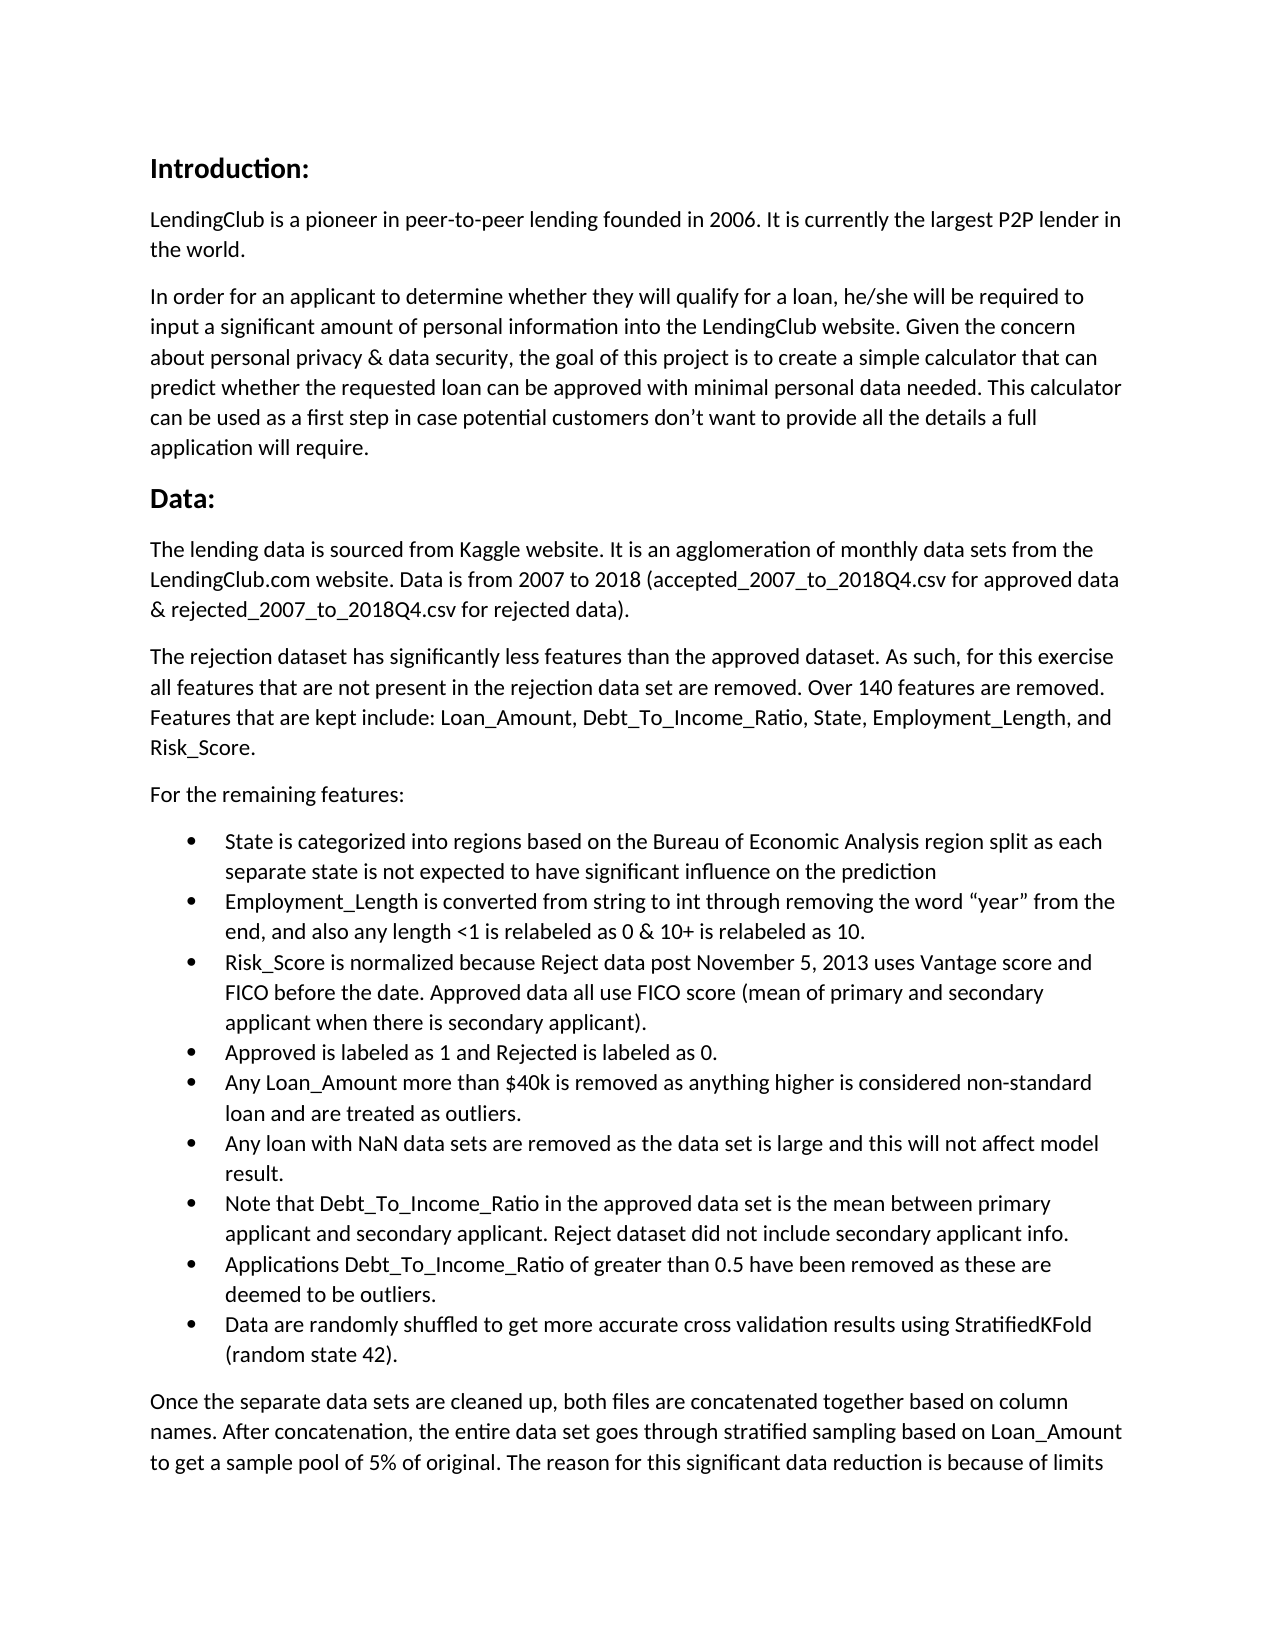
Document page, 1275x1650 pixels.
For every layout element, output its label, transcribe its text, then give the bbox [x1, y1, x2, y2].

text For the remaining features: [150, 780, 1125, 808]
list Any loan with NaN data sets are removed as the data set is large and this will not affect model result. [187, 1129, 1125, 1187]
list Approved is labeled as 1 and Rejected is labeled as 0. [187, 1038, 1125, 1066]
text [150, 1387, 1125, 1476]
list Data are randomly shuffled to get more accurate cross validation results using StratifiedKFold (random state 42). [187, 1310, 1125, 1368]
list Any Loan_Amount more than $40k is removed as anything higher is considered non-standard loan and are treated as outliers. [187, 1068, 1125, 1127]
text LendingClub is a pioneer in peer-to-peer lending founded in 2006. It is currently the largest P2P lender in the world. [150, 205, 1125, 263]
text In order for an applicant to determine whether they will qualify for a loan, he/she will be required to input a significant amount of personal information into the LendingClub website. Given the concern about personal privacy & data security, the goal of this project is to create a simple calculator that can predict whether the requested loan can be approved with minimal personal data needed. This calculator can be used as a first step in case potential customers don’t want to provide all the details a full application will require. [150, 282, 1125, 461]
list Note that Debt_To_Income_Ratio in the approved data set is the mean between primary applicant and secondary applicant. Reject dataset did not include secondary applicant info. [187, 1189, 1125, 1248]
list Applications Debt_To_Income_Ratio of greater than 0.5 have been removed as these are deemed to be outliers. [187, 1250, 1125, 1308]
text Data: [150, 480, 1125, 516]
list State is categorized into regions based on the Bureau of Economic Analysis region split as each separate state is not expected to have significant influence on the prediction [187, 827, 1125, 885]
list Risk_Score is normalized because Reject data post November 5, 2013 uses Vantage score and FICO before the date. Approved data all use FICO score (mean of primary and secondary applicant when there is secondary applicant). [187, 948, 1125, 1036]
list Employment_Length is converted from string to int through removing the word “year” from the end, and also any length <1 is relabeled as 0 & 10+ is relabeled as 10. [187, 887, 1125, 946]
text The rejection dataset has significantly less features than the approved dataset. As such, for this exercise all features that are not present in the rejection data set are removed. Over 140 features are removed. Features that are kept include: Loan_Amount, Debt_To_Income_Ratio, State, Employment_Length, and Risk_Score. [150, 642, 1125, 761]
text The lending data is sourced from Kaggle website. It is an agglomeration of monthly data sets from the LendingClub.com website. Data is from 2007 to 2018 (accepted_2007_to_2018Q4.csv for approved data & rejected_2007_to_2018Q4.csv for rejected data). [150, 535, 1125, 624]
text Introduction: [150, 150, 1125, 186]
